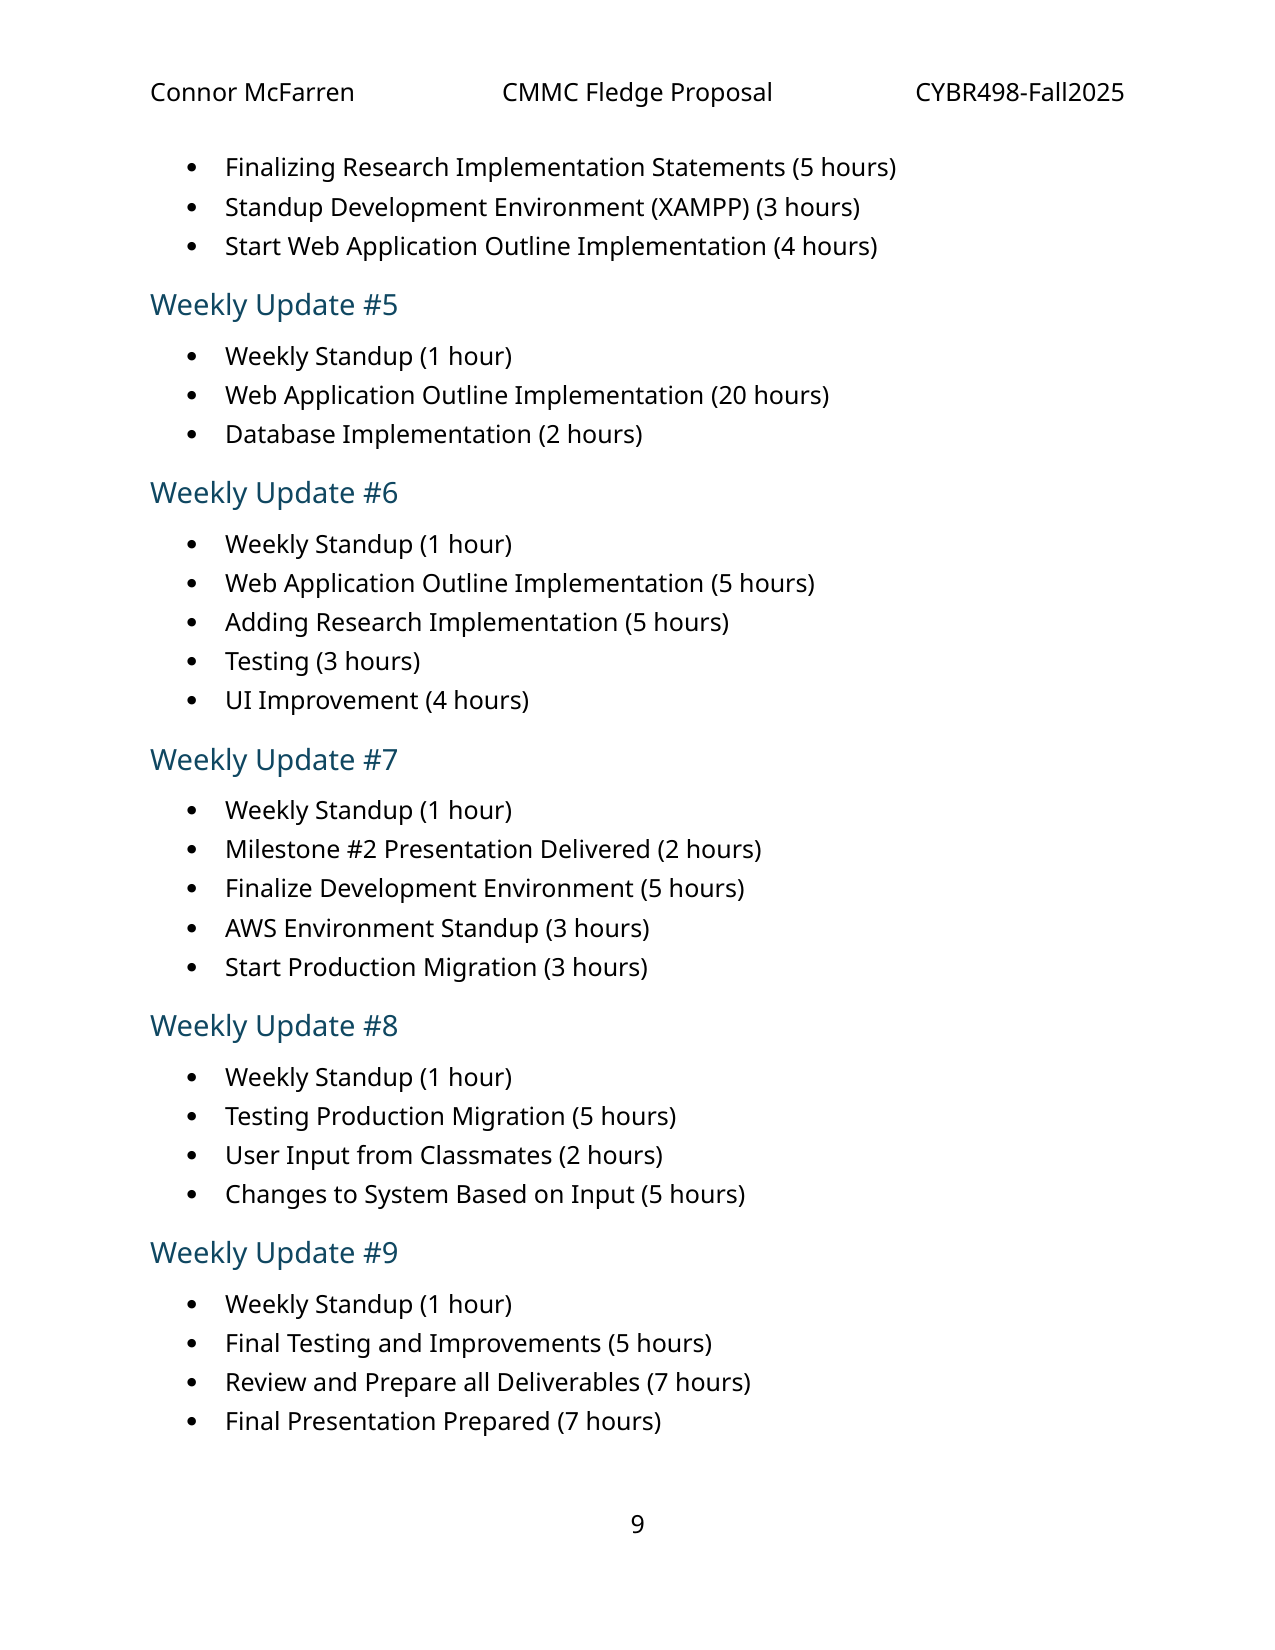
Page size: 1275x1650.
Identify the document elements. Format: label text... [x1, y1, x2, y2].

list Testing Production Migration (5 hours) [187, 1098, 1125, 1132]
subtitle Weekly Update #8 [150, 1005, 1125, 1045]
list Weekly Standup (1 hour) [187, 1286, 1125, 1321]
list User Input from Classmates (2 hours) [187, 1137, 1125, 1172]
list Finalizing Research Implementation Statements (5 hours) [187, 150, 1125, 184]
list Web Application Outline Implementation (5 hours) [187, 565, 1125, 599]
subtitle Weekly Update #6 [150, 472, 1125, 512]
list Finalize Development Environment (5 hours) [187, 871, 1125, 905]
list Weekly Standup (1 hour) [187, 526, 1125, 560]
subtitle Weekly Update #5 [150, 284, 1125, 324]
list Weekly Standup (1 hour) [187, 338, 1125, 372]
list Start Web Application Outline Implementation (4 hours) [187, 228, 1125, 262]
subtitle Weekly Update #7 [150, 739, 1125, 778]
list Review and Prepare all Deliverables (7 hours) [187, 1365, 1125, 1399]
list Start Production Migration (3 hours) [187, 949, 1125, 983]
list Milestone #2 Presentation Delivered (2 hours) [187, 832, 1125, 866]
list Changes to System Based on Input (5 hours) [187, 1177, 1125, 1211]
list Web Application Outline Implementation (20 hours) [187, 377, 1125, 411]
list Adding Research Implementation (5 hours) [187, 604, 1125, 639]
list UI Improvement (4 hours) [187, 683, 1125, 717]
list AWS Environment Standup (3 hours) [187, 910, 1125, 944]
list Database Implementation (2 hours) [187, 416, 1125, 451]
list Weekly Standup (1 hour) [187, 793, 1125, 827]
list Standup Development Environment (XAMPP) (3 hours) [187, 189, 1125, 223]
subtitle Weekly Update #9 [150, 1232, 1125, 1272]
list Final Presentation Prepared (7 hours) [187, 1404, 1125, 1438]
list Final Testing and Improvements (5 hours) [187, 1326, 1125, 1360]
list Testing (3 hours) [187, 644, 1125, 678]
list Weekly Standup (1 hour) [187, 1059, 1125, 1093]
